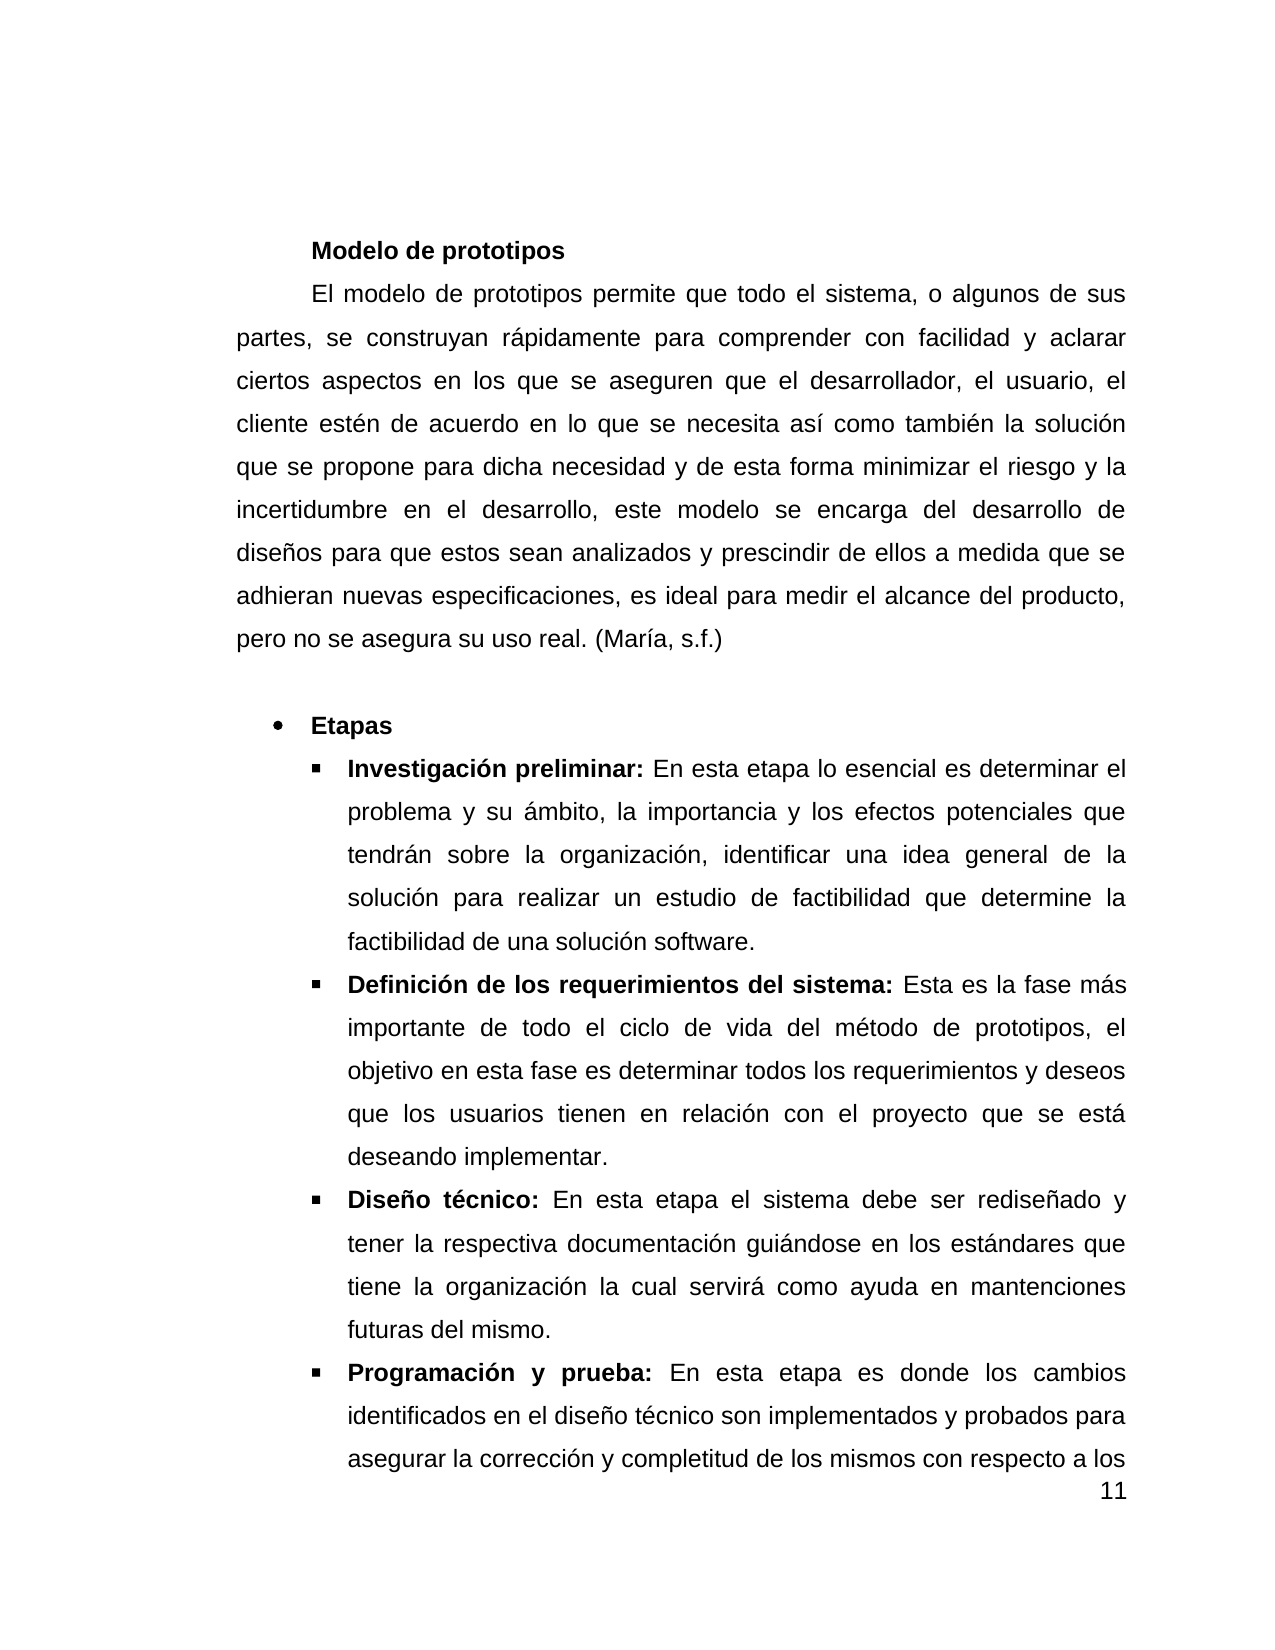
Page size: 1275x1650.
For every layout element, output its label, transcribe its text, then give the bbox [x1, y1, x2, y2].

text Etapas [273, 711, 1127, 739]
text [310, 1358, 1127, 1473]
text Modelo de prototipos [236, 236, 1127, 265]
text Definición de los requerimientos del sistema: Esta es la fase más importante de todo el ciclo de vida del método de prototipos, el objetivo en esta fase es determinar todos los requerimientos y deseos que los usuarios tienen en relación con el proyecto que se está deseando implementar. [310, 969, 1127, 1171]
text Investigación preliminar: En esta etapa lo esencial es determinar el problema y su ámbito, la importancia y los efectos potenciales que tendrán sobre la organización, identificar una idea general de la solución para realizar un estudio de factibilidad que determine la factibilidad de una solución software. [310, 754, 1127, 955]
text El modelo de prototipos permite que todo el sistema, o algunos de sus partes, se construyan rápidamente para comprender con facilidad y aclarar ciertos aspectos en los que se aseguren que el desarrollador, el usuario, el cliente estén de acuerdo en lo que se necesita así como también la solución que se propone para dicha necesidad y de esta forma minimizar el riesgo y la incertidumbre en el desarrollo, este modelo se encarga del desarrollo de diseños para que estos sean analizados y prescindir de ellos a medida que se adhieran nuevas especificaciones, es ideal para medir el alcance del producto, pero no se asegura su uso real. [236, 279, 1127, 653]
text Diseño técnico: En esta etapa el sistema debe ser rediseñado y tener la respectiva documentación guiándose en los estándares que tiene la organización la cual servirá como ayuda en mantenciones futuras del mismo. [310, 1185, 1127, 1343]
